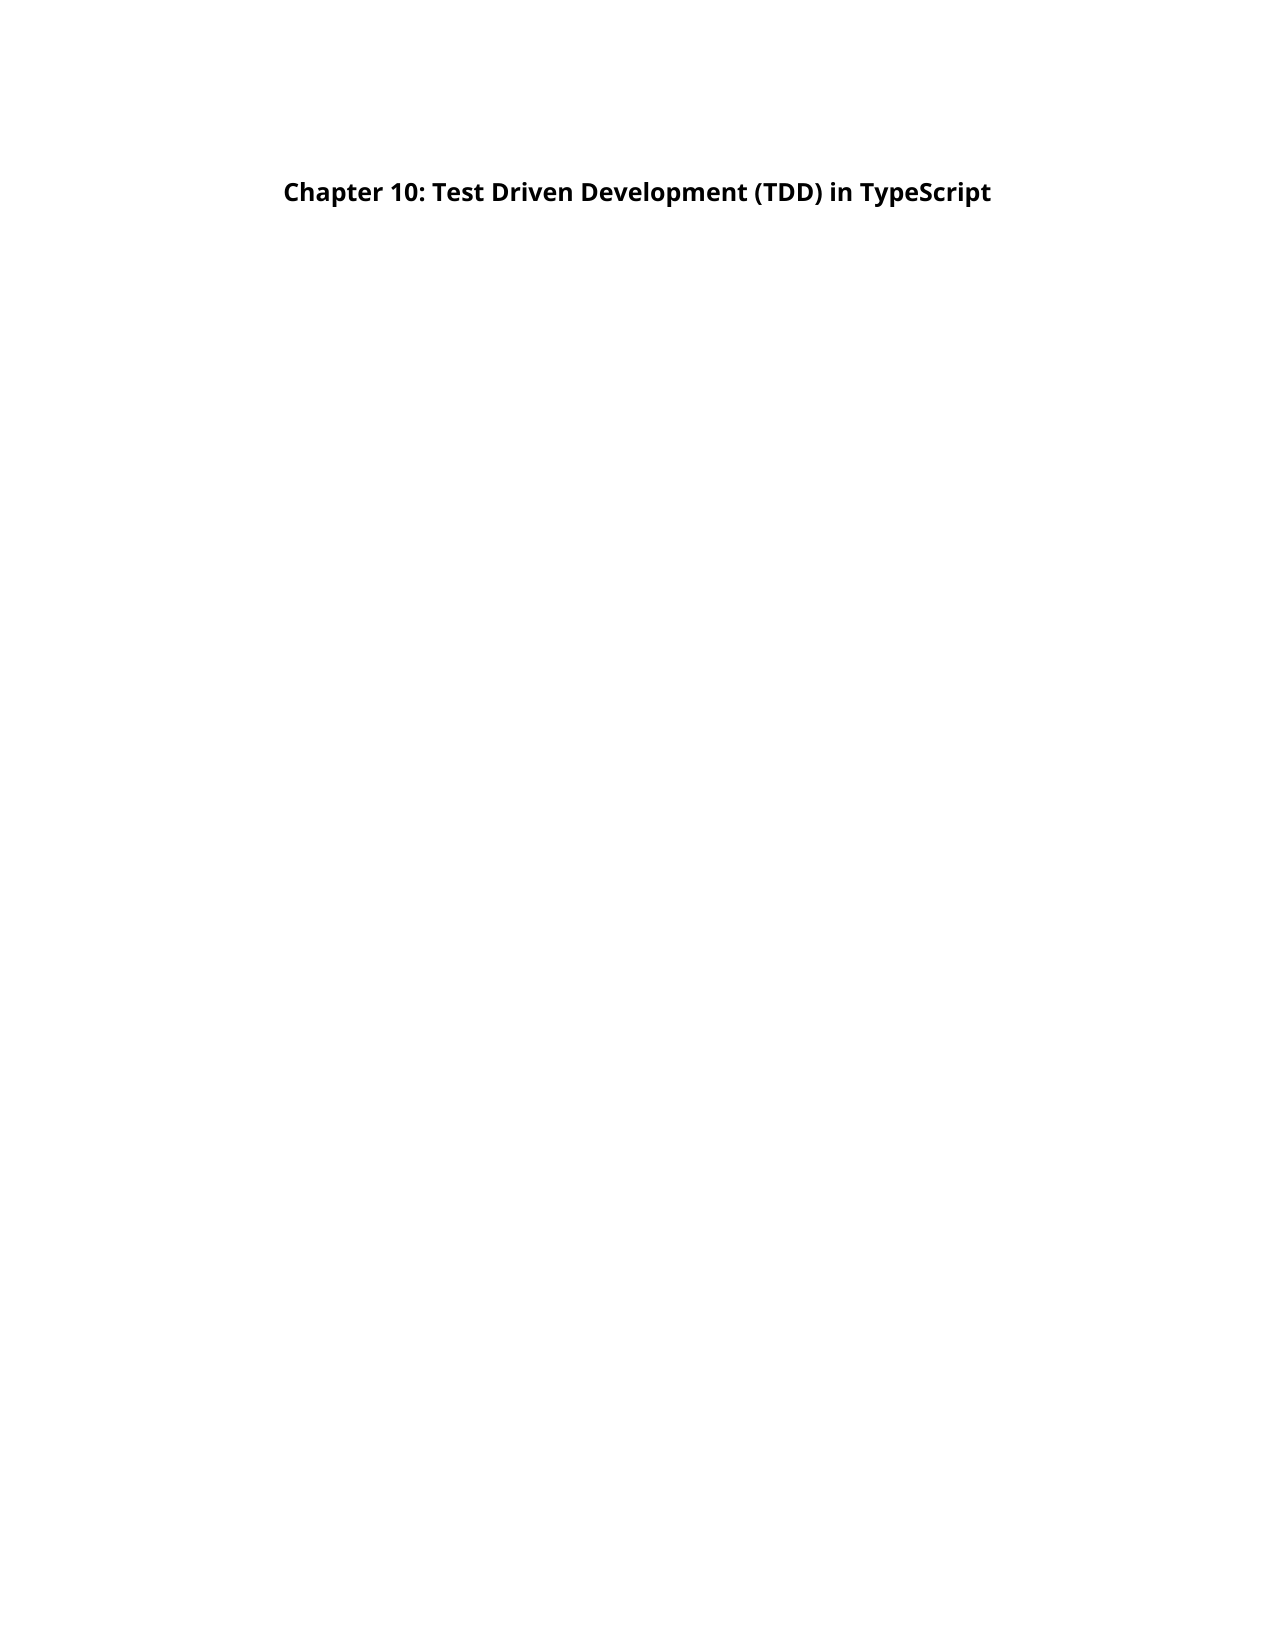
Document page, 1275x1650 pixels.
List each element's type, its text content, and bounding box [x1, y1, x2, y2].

subtitle Chapter 10: Test Driven Development (TDD) in TypeScript [150, 175, 1125, 209]
